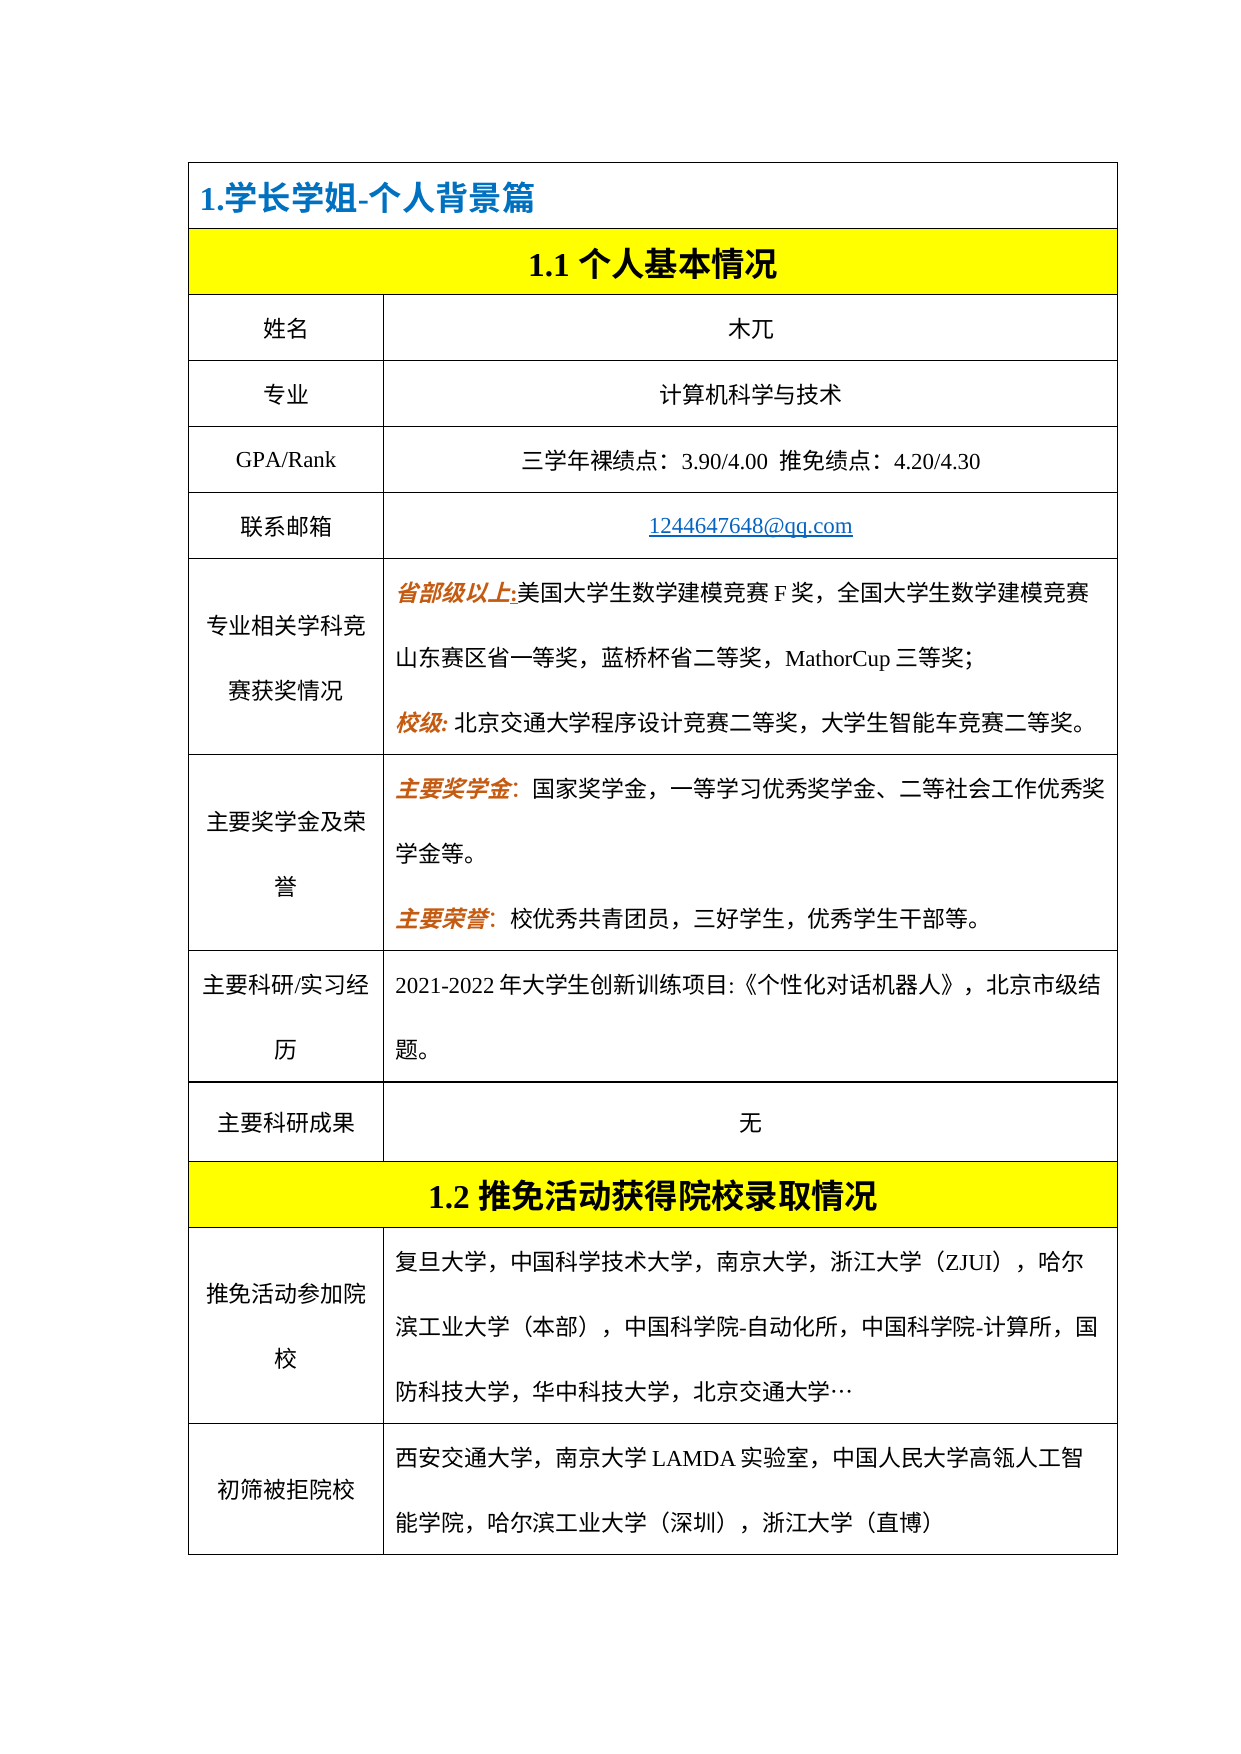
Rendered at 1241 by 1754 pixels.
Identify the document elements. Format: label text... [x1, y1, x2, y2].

table_cell 主要科研/实习经历 [189, 951, 383, 1081]
table_cell 推免活动参加院校 [189, 1228, 383, 1423]
table_cell 无 [384, 1083, 1117, 1161]
table_cell 1244647648@qq.com [384, 493, 1117, 558]
table_cell 联系邮箱 [189, 493, 383, 558]
table_cell 计算机科学与技术 [384, 361, 1117, 426]
table_cell 姓名 [189, 295, 383, 360]
table_cell 西安交通大学，南京大学LAMDA实验室，中国人民大学高瓴人工智能学院，哈尔滨工业大学（深圳），浙江大学（直博） [384, 1424, 1117, 1554]
table_cell 1.2 推免活动获得院校录取情况 [189, 1162, 1117, 1227]
table_header 1.学长学姐-个人背景篇 [189, 163, 1117, 228]
table_cell 专业 [189, 361, 383, 426]
table_cell 专业相关学科竞赛获奖情况 [189, 559, 383, 754]
table_cell 初筛被拒院校 [189, 1424, 383, 1554]
table_cell 木兀 [384, 295, 1117, 360]
table_cell 省部级以上:美国大学生数学建模竞赛F奖，全国大学生数学建模竞赛山东赛区省一等奖，蓝桥杯省二等奖，MathorCup三等奖； 校级: 北京交通大学程序设计竞赛二等奖，大学生智能车竞赛二等奖。 [384, 559, 1117, 754]
table_cell 三学年裸绩点：3.90/4.00 推免绩点：4.20/4.30 [384, 427, 1117, 492]
table_cell GPA/Rank [189, 427, 383, 492]
table_cell 主要奖学金：国家奖学金，一等学习优秀奖学金、二等社会工作优秀奖学金等。 主要荣誉：校优秀共青团员，三好学生，优秀学生干部等。 [384, 755, 1117, 950]
table_cell 主要奖学金及荣誉 [189, 755, 383, 950]
table_cell 主要科研成果 [189, 1083, 383, 1161]
table_cell 1.1 个人基本情况 [189, 229, 1117, 294]
table_cell 2021-2022年大学生创新训练项目:《个性化对话机器人》，北京市级结题。 [384, 951, 1117, 1081]
table_cell 复旦大学，中国科学技术大学，南京大学，浙江大学（ZJUI），哈尔滨工业大学（本部），中国科学院-自动化所，中国科学院-计算所，国防科技大学，华中科技大学，北京交通大学… [384, 1228, 1117, 1423]
